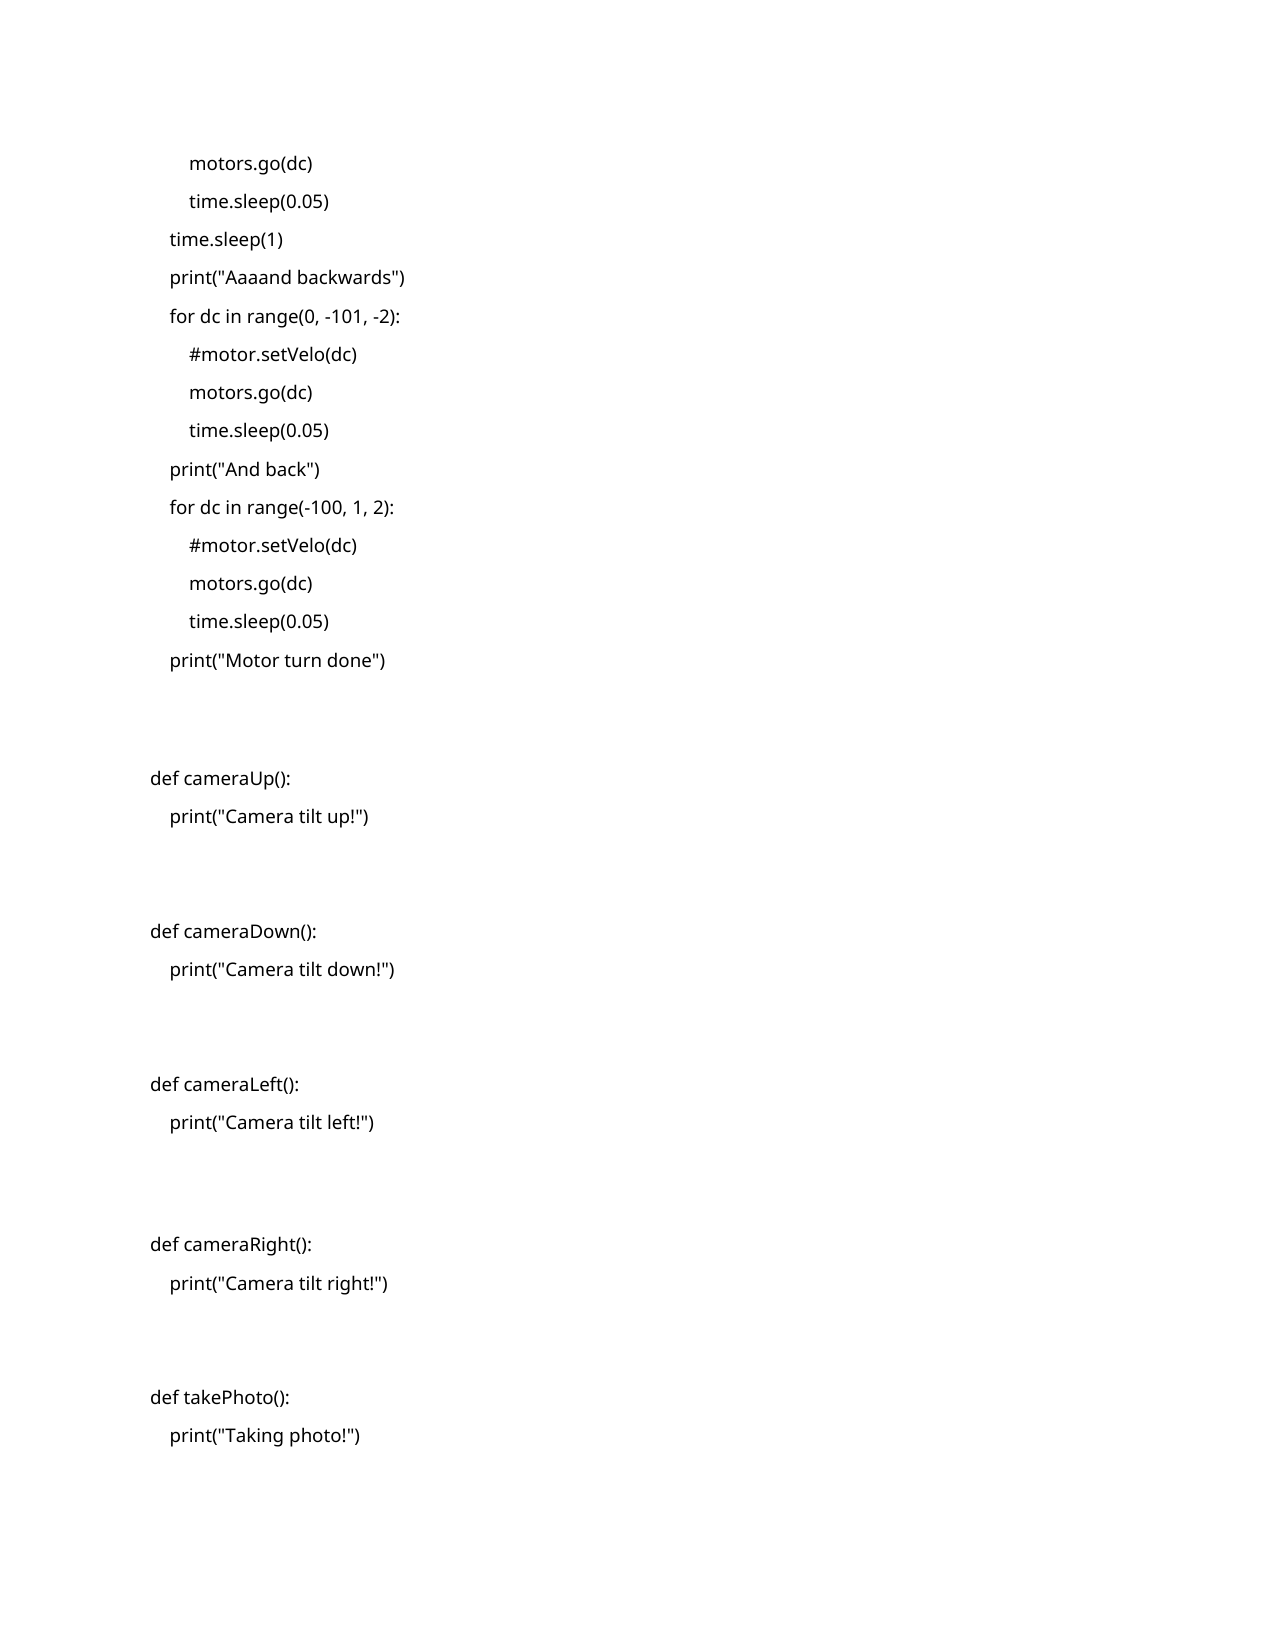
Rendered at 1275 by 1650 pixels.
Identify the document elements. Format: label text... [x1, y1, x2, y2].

text for dc in range(-100, 1, 2): [150, 494, 1125, 519]
text motors.go(dc) [150, 379, 1125, 405]
text #motor.setVelo(dc) [150, 341, 1125, 367]
text time.sleep(1) [150, 226, 1125, 252]
text print("Motor turn done") [150, 647, 1125, 672]
text motors.go(dc) [150, 150, 1125, 176]
text for dc in range(0, -101, -2): [150, 303, 1125, 328]
text print("Aaaand backwards") [150, 265, 1125, 290]
text #motor.setVelo(dc) [150, 532, 1125, 558]
text def cameraDown(): [150, 918, 1125, 944]
text time.sleep(0.05) [150, 609, 1125, 634]
text print("Camera tilt up!") [150, 804, 1125, 829]
text print("Camera tilt left!") [150, 1109, 1125, 1135]
text print("Camera tilt right!") [150, 1270, 1125, 1295]
text def takePhoto(): [150, 1384, 1125, 1410]
text time.sleep(0.05) [150, 418, 1125, 443]
text print("Taking photo!") [150, 1423, 1125, 1448]
text time.sleep(0.05) [150, 188, 1125, 214]
text def cameraUp(): [150, 765, 1125, 791]
text print("Camera tilt down!") [150, 957, 1125, 982]
text def cameraRight(): [150, 1232, 1125, 1257]
text print("And back") [150, 456, 1125, 481]
text motors.go(dc) [150, 571, 1125, 596]
text def cameraLeft(): [150, 1071, 1125, 1097]
